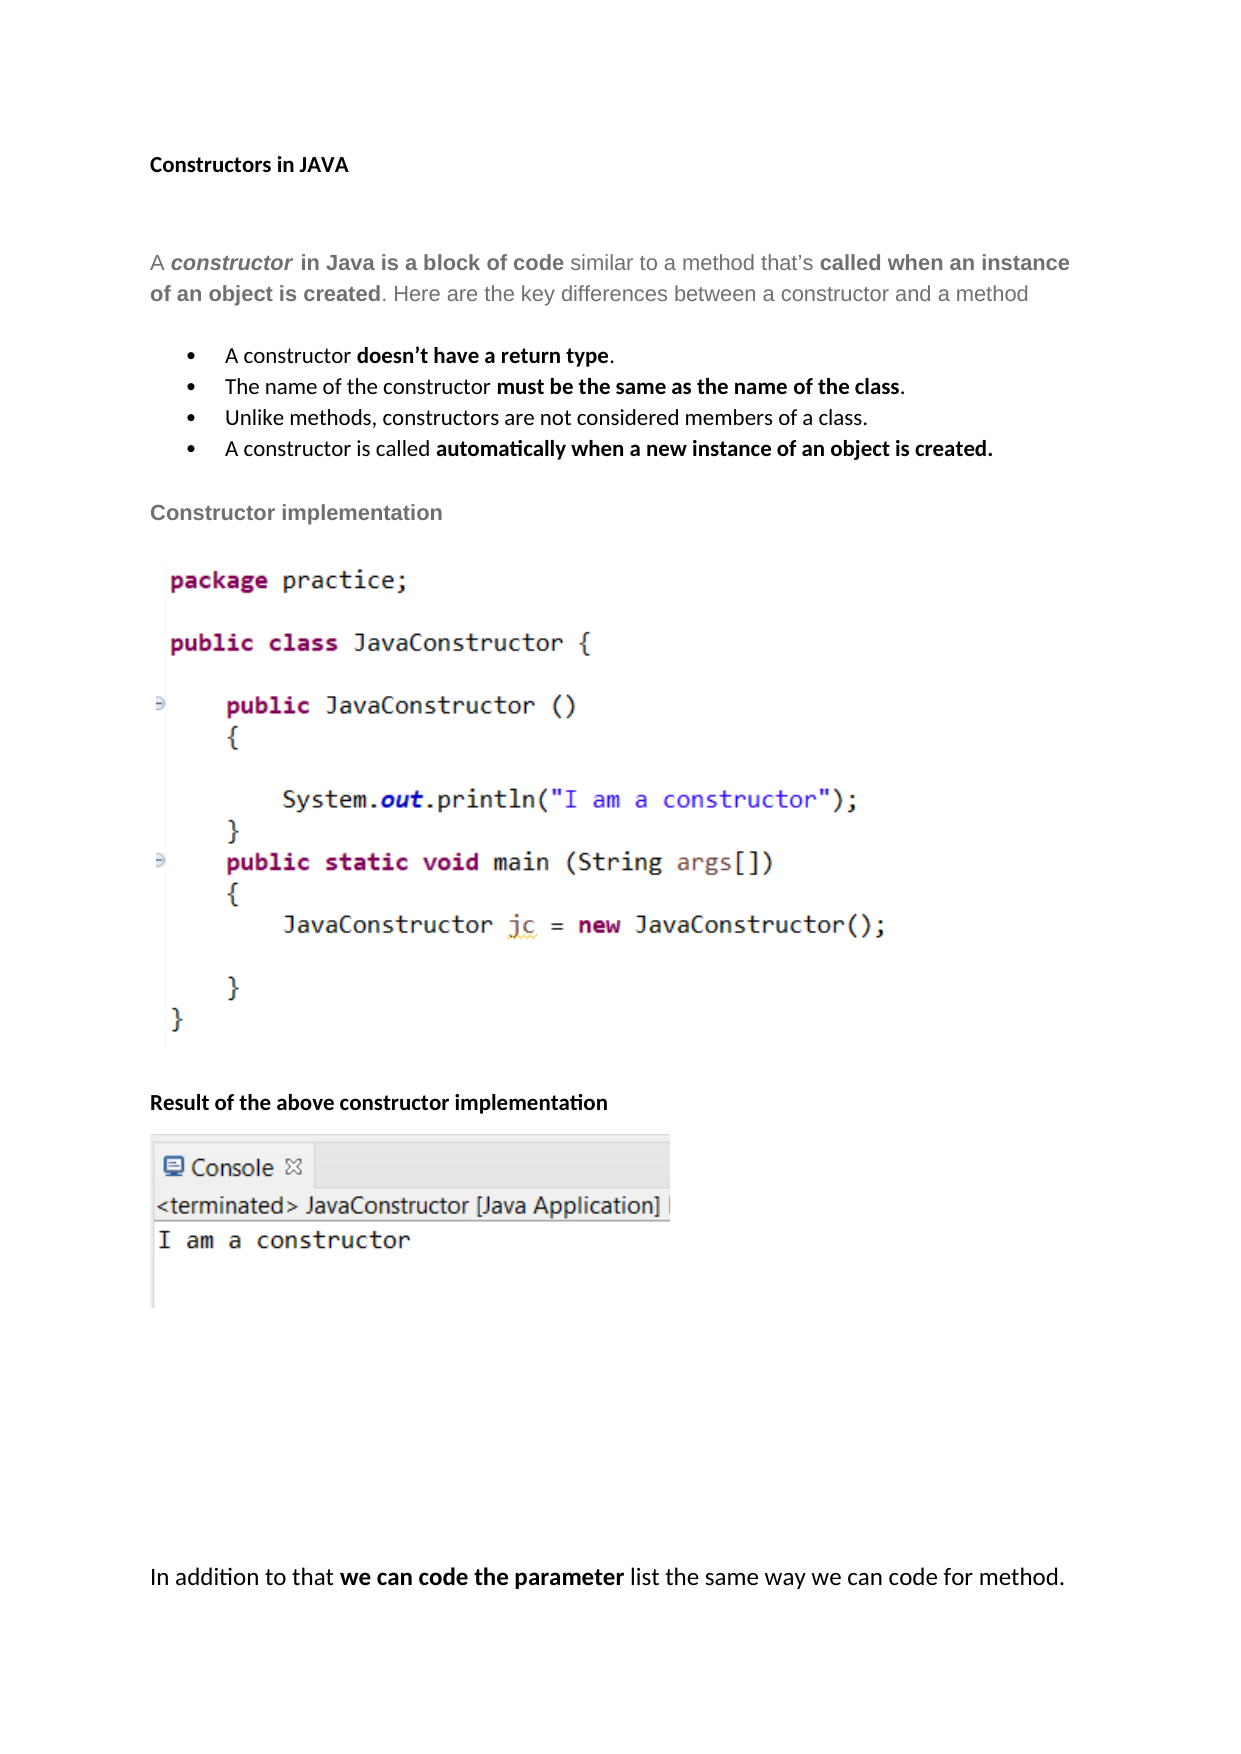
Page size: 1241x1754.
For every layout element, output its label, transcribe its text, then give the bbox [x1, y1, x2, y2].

list A constructor is called automatically when a new instance of an object is created. [187, 431, 1090, 462]
text Constructors in JAVA [150, 150, 1090, 178]
text Result of the above constructor implementation [150, 1088, 1090, 1116]
text A constructor in Java is a block of code similar to a method that’s called when an instance of an object is created. Here are the key differences between a constructor and a method [150, 244, 1090, 306]
text Constructor implementation [150, 494, 1090, 525]
picture [150, 1134, 671, 1308]
list Unlike methods, constructors are not considered members of a class. [187, 400, 1090, 431]
picture [156, 565, 980, 1049]
list The name of the constructor must be the same as the name of the class. [187, 369, 1090, 400]
text In addition to that we can code the parameter list the same way we can code for method. [150, 1561, 1090, 1592]
list A constructor doesn’t have a return type. [187, 337, 1090, 369]
